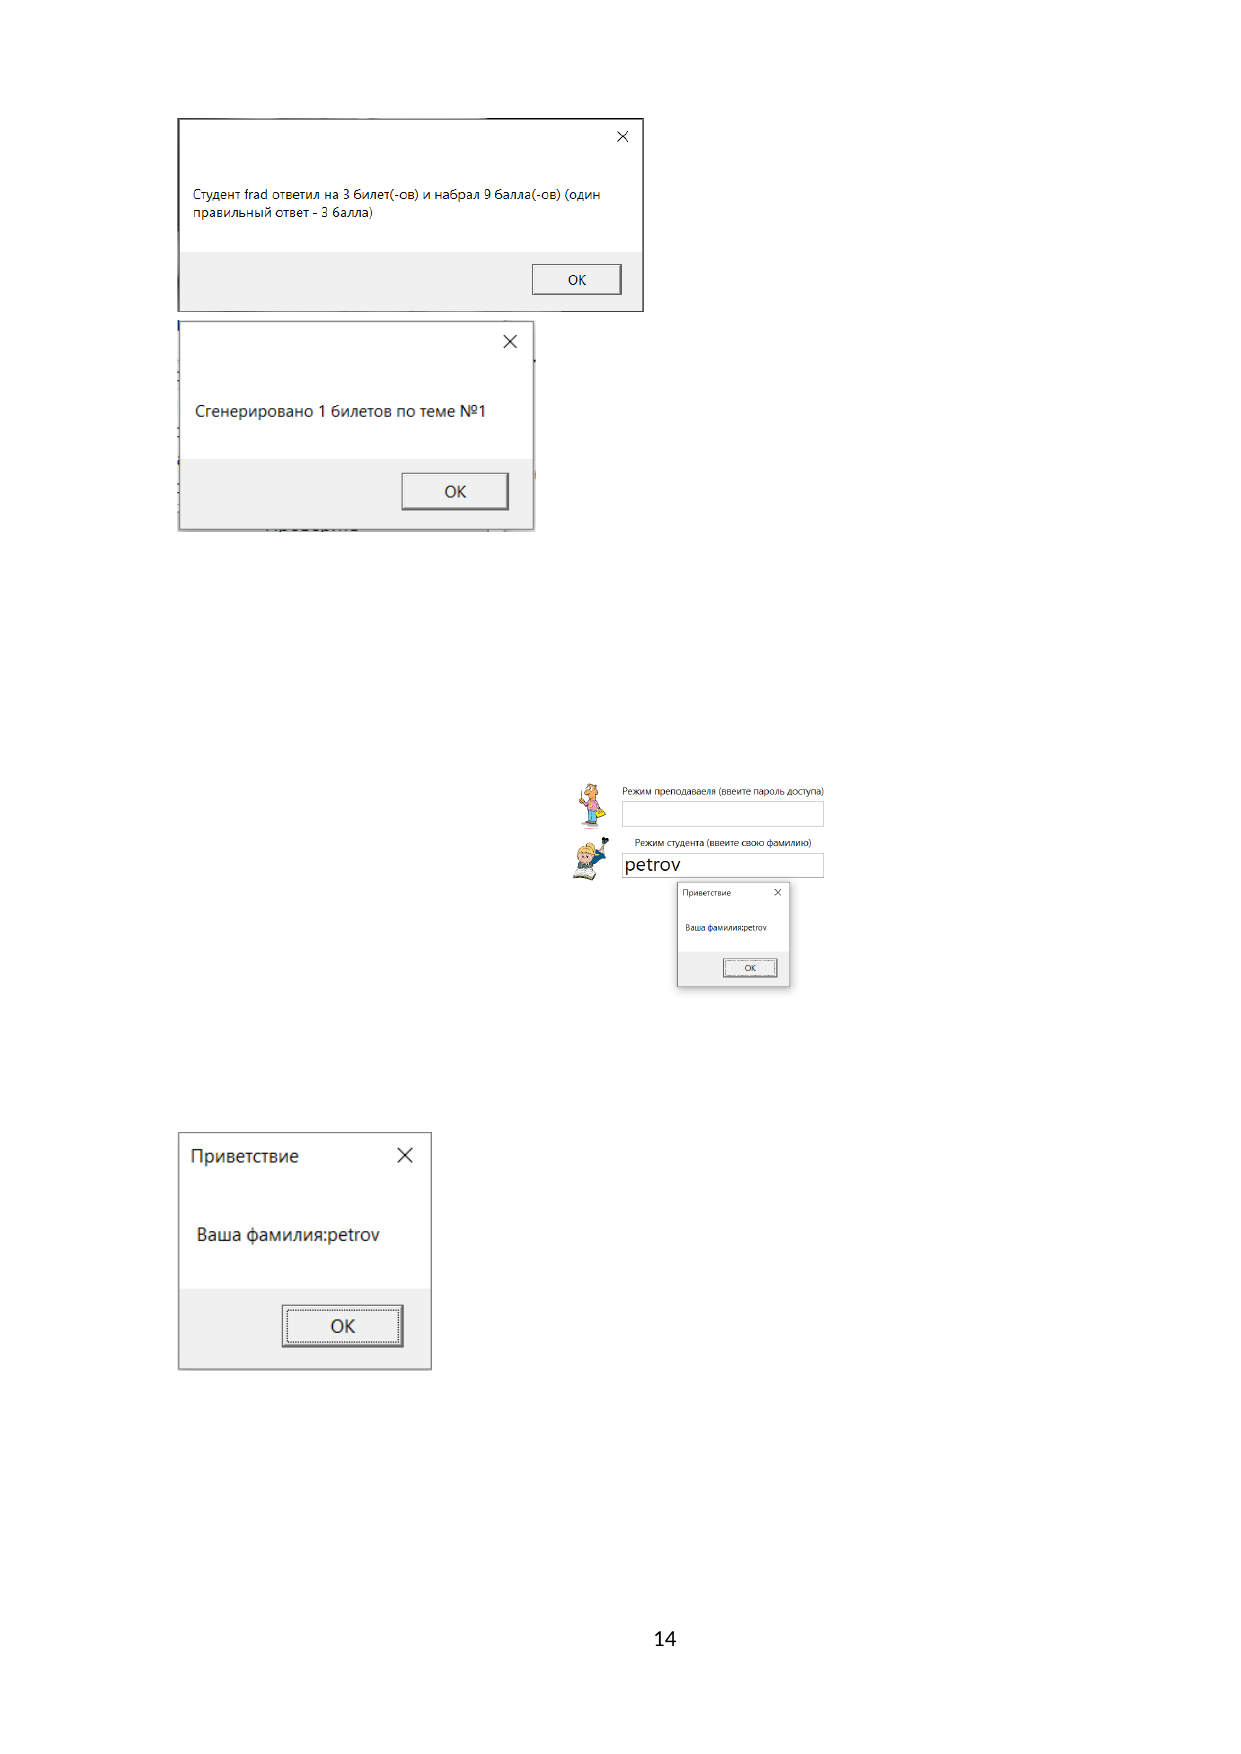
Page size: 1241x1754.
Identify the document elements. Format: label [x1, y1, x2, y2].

picture [177, 539, 1217, 1124]
picture [177, 118, 644, 312]
picture [177, 320, 536, 532]
picture [177, 1132, 432, 1371]
